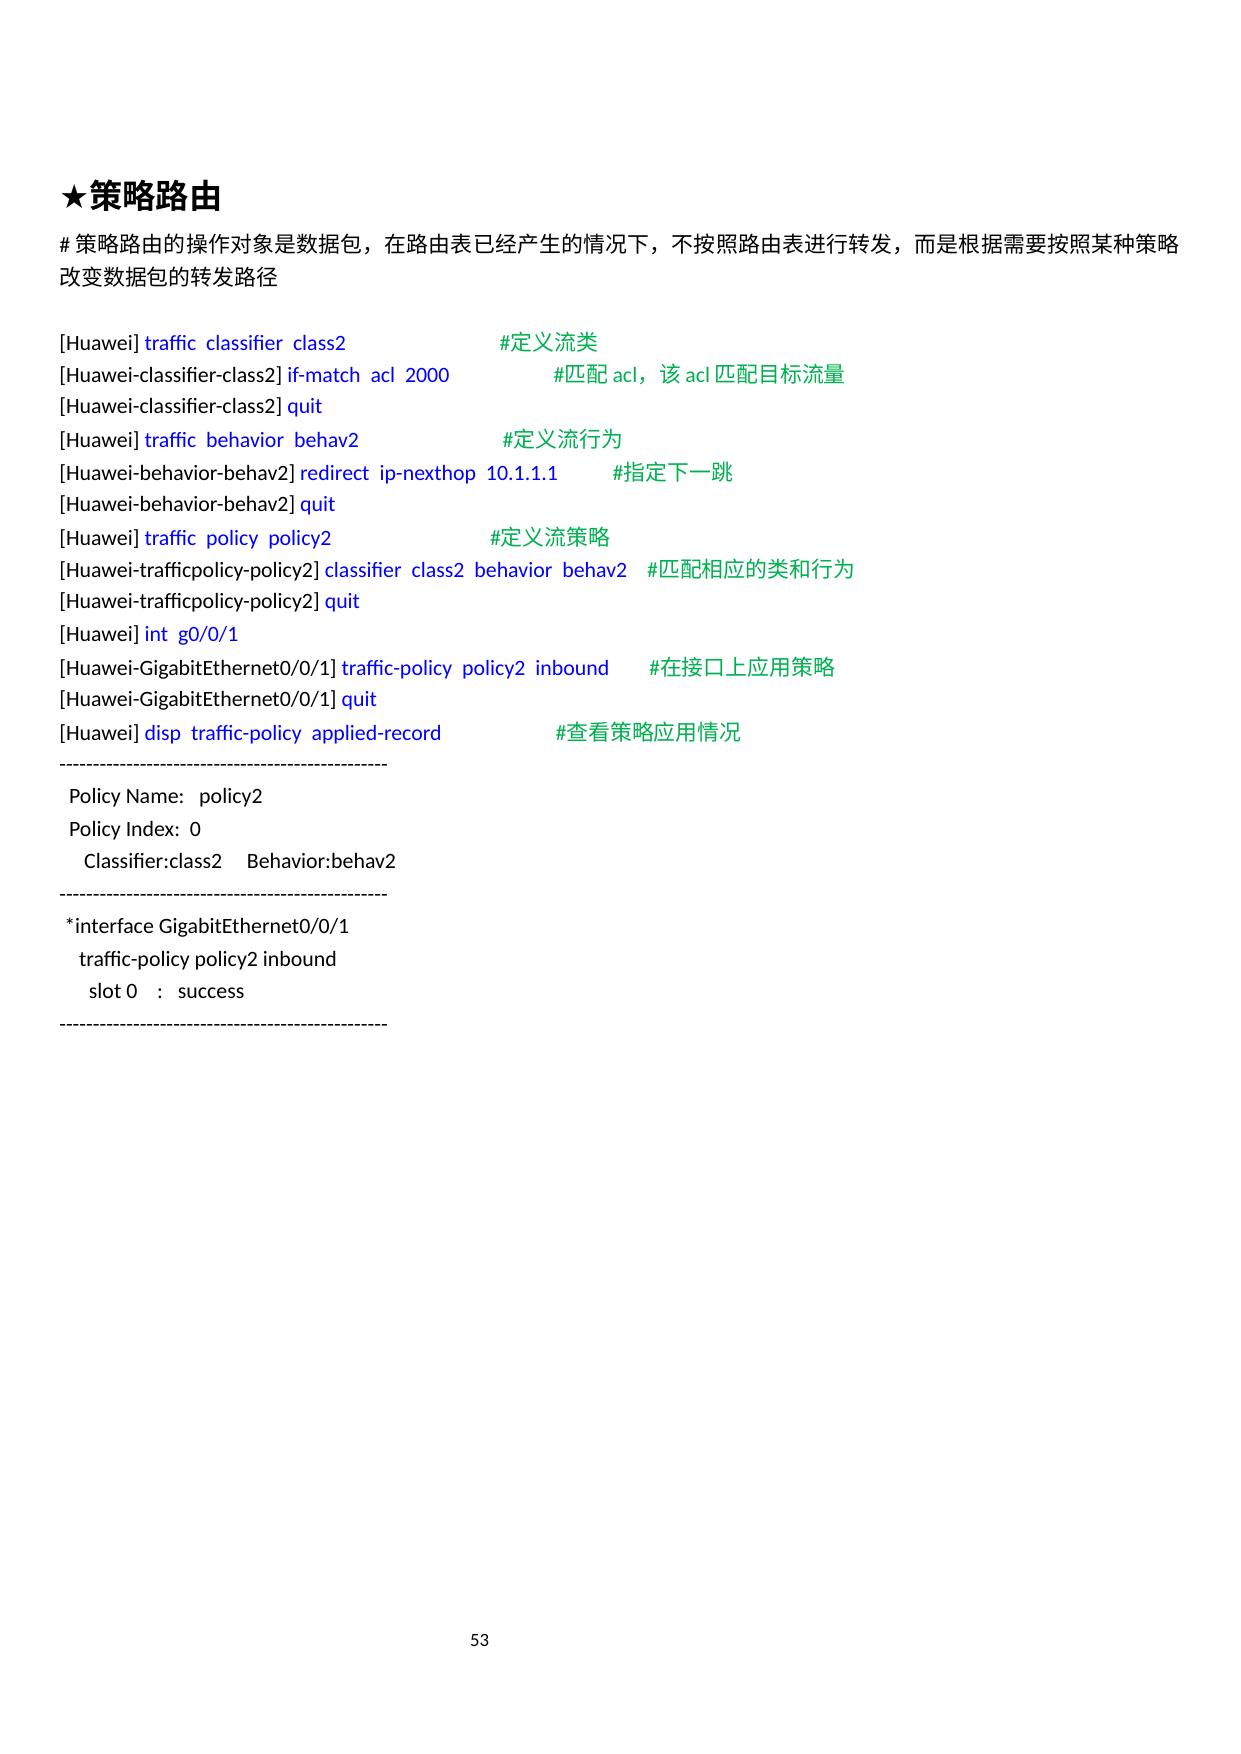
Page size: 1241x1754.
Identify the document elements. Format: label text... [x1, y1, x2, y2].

text [Huawei-GigabitEthernet0/0/1] quit [59, 682, 1181, 714]
text slot 0 : success [59, 974, 1181, 1007]
text [Huawei] traffic classifier class2 #定义流类 [59, 324, 1181, 357]
text [Huawei-trafficpolicy-policy2] classifier class2 behavior behav2 #匹配相应的类和行为 [59, 552, 1181, 584]
text *interface GigabitEthernet0/0/1 [59, 909, 1181, 942]
text Policy Name: policy2 [59, 779, 1181, 812]
text Classifier:class2 Behavior:behav2 [59, 844, 1181, 877]
text [Huawei-behavior-behav2] quit [59, 487, 1181, 519]
text [Huawei-classifier-class2] quit [59, 389, 1181, 422]
text [Huawei-classifier-class2] if-match acl 2000 #匹配acl，该acl匹配目标流量 [59, 357, 1181, 389]
text [Huawei] disp traffic-policy applied-record #查看策略应用情况 [59, 714, 1181, 747]
text [Huawei-GigabitEthernet0/0/1] traffic-policy policy2 inbound #在接口上应用策略 [59, 649, 1181, 682]
text ------------------------------------------------- [59, 747, 1181, 779]
text [Huawei] int g0/0/1 [59, 617, 1181, 649]
text # 策略路由的操作对象是数据包，在路由表已经产生的情况下，不按照路由表进行转发，而是根据需要按照某种策略改变数据包的转发路径 [59, 227, 1181, 292]
text ------------------------------------------------- [59, 877, 1181, 909]
text ------------------------------------------------- [59, 1007, 1181, 1039]
text [Huawei] traffic behavior behav2 #定义流行为 [59, 422, 1181, 454]
text ★策略路由 [59, 162, 1181, 227]
text traffic-policy policy2 inbound [59, 942, 1181, 974]
text [Huawei-behavior-behav2] redirect ip-nexthop 10.1.1.1 #指定下一跳 [59, 454, 1181, 487]
text Policy Index: 0 [59, 812, 1181, 844]
text [Huawei-trafficpolicy-policy2] quit [59, 584, 1181, 617]
text [Huawei] traffic policy policy2 #定义流策略 [59, 519, 1181, 552]
